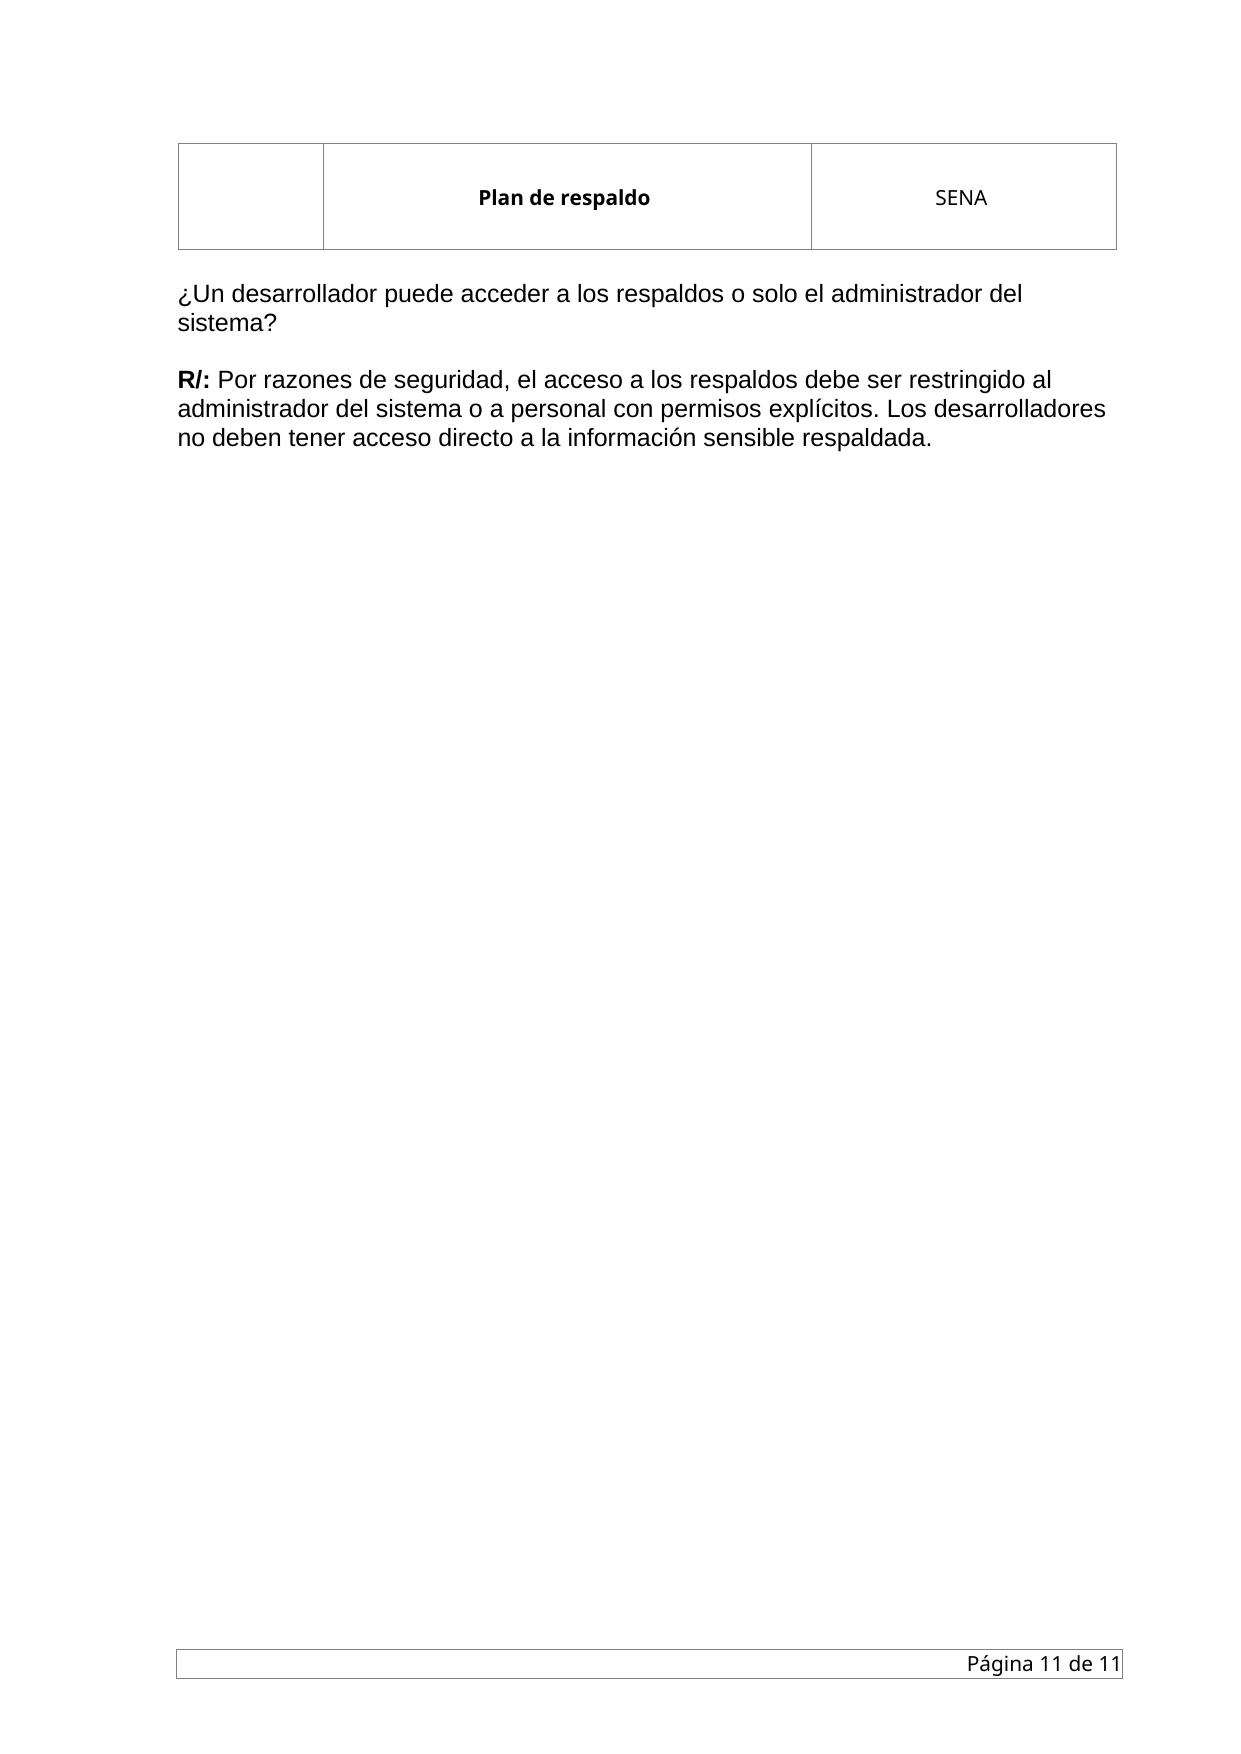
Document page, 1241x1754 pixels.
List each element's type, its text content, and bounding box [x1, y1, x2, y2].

text ¿Un desarrollador puede acceder a los respaldos o solo el administrador del sistema? R/: Por razones de seguridad, el acceso a los respaldos debe ser restringido al administrador del sistema o a personal con permisos explícitos. Los desarrolladores no deben tener acceso directo a la información sensible respaldada. [177, 279, 1122, 451]
